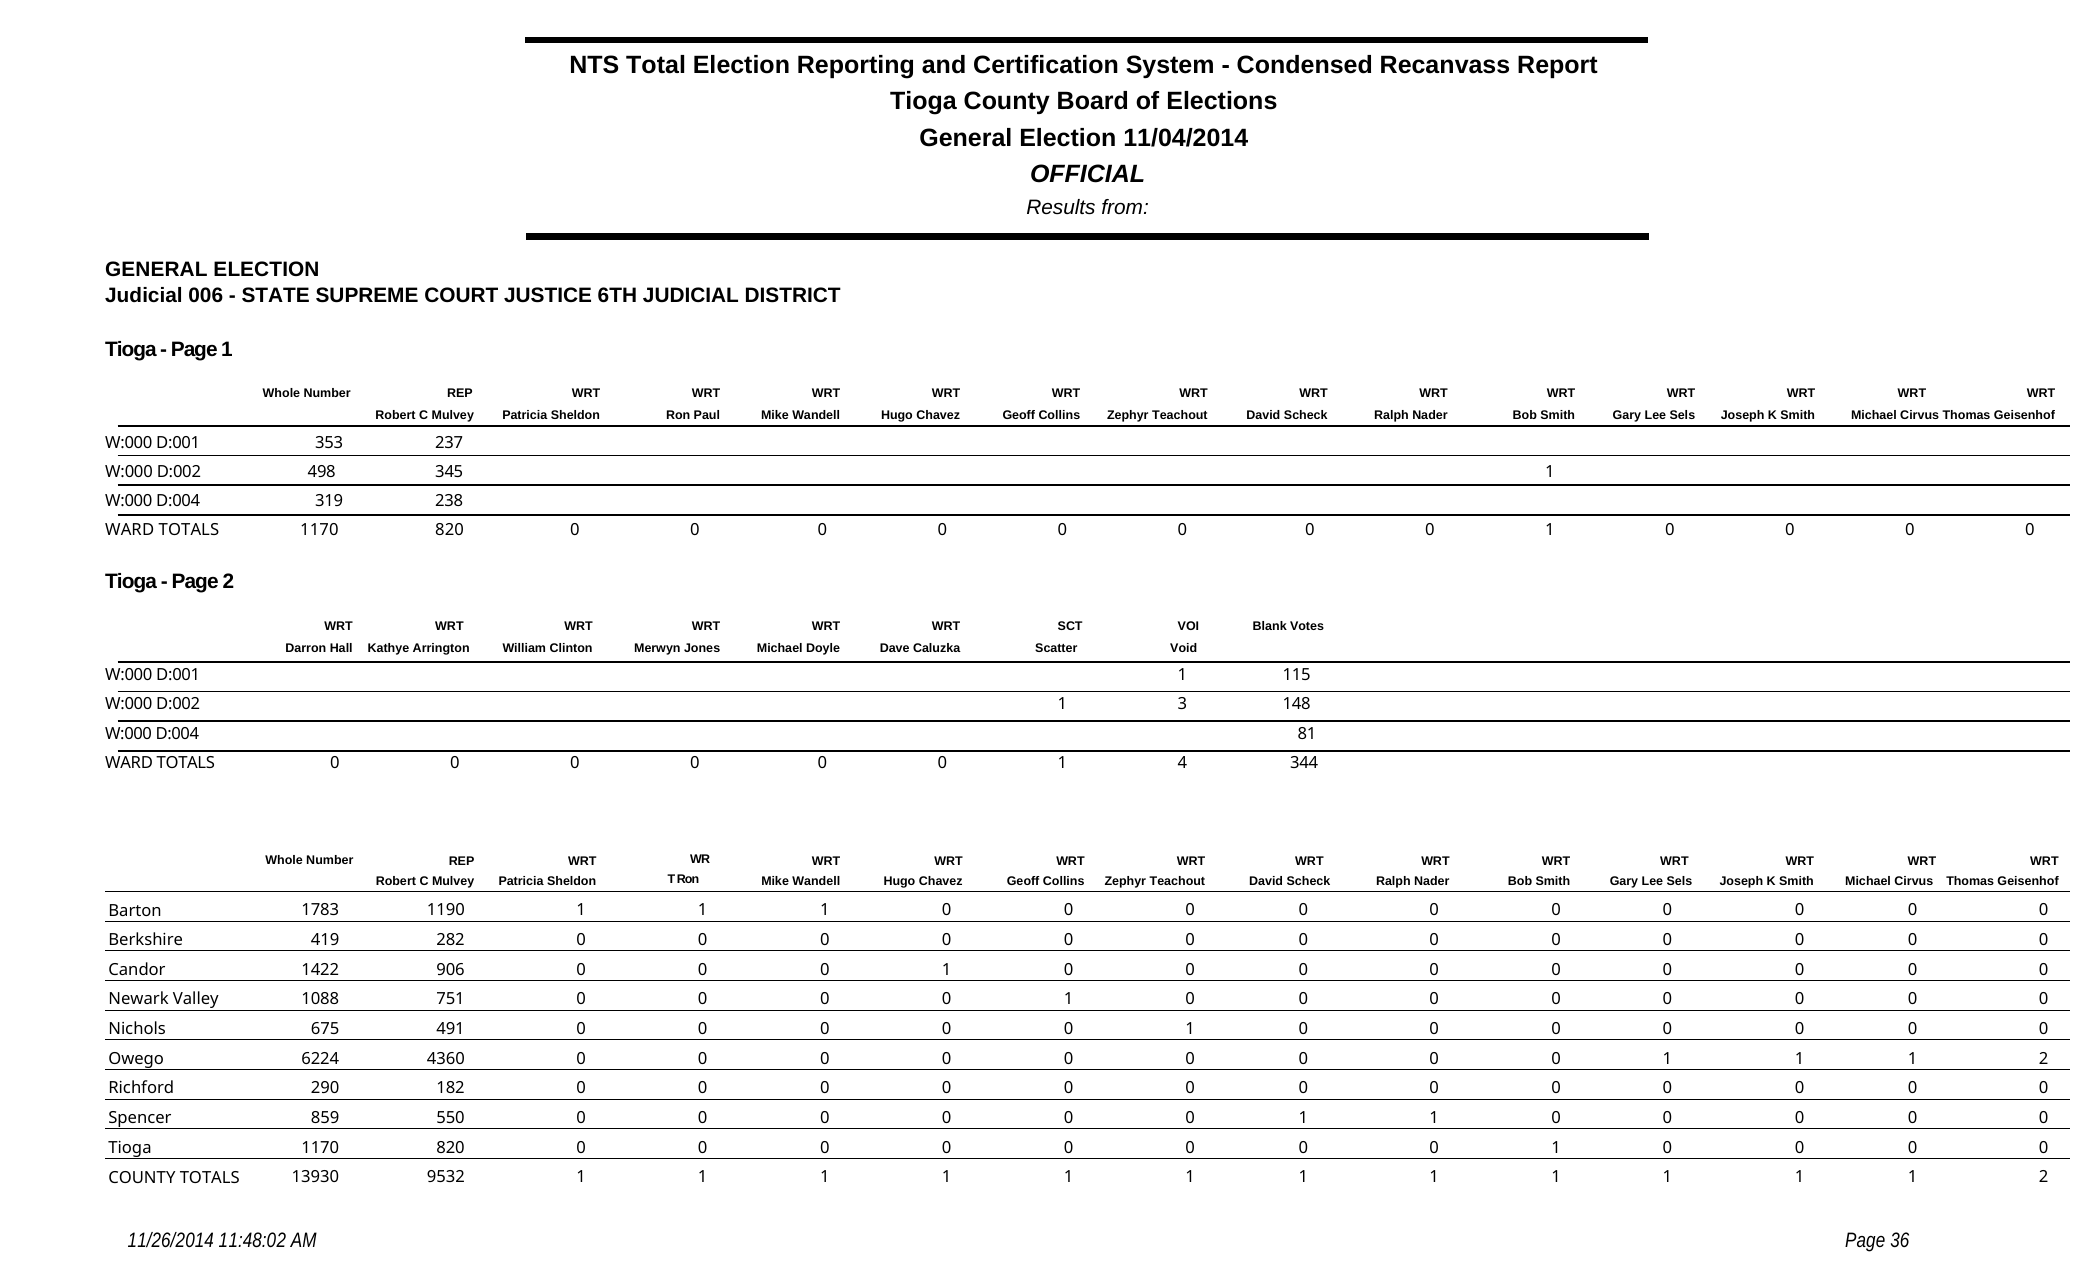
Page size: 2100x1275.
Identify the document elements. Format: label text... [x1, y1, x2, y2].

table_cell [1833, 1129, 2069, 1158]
text NTS Total Election Reporting and Certification System - Condensed Recanvass Report Tioga County Board of Elections General Election 11/04/2014 OFFICIAL [105, 45, 2069, 190]
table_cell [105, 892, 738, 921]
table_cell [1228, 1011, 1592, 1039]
text W:000 D:001 353 237 [105, 436, 2069, 452]
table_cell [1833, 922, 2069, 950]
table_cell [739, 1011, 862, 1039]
text WRT WRT WRT WRT WRT WRT SCT VOI Blank Votes [315, 618, 2069, 633]
text Darron Hall Kathye Arrington William Clinton Merwyn Jones Michael Doyle Dave Caluzka Scatter Void [277, 640, 2069, 655]
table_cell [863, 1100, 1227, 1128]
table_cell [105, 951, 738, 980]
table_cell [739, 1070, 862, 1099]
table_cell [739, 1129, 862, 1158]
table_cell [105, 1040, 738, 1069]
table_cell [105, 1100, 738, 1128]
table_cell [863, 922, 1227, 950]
text W:000 D:002 1 3 148 [105, 697, 2069, 713]
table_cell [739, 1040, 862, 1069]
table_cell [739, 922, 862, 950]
text W:000 D:001 1 115 [105, 668, 2069, 684]
text Robert C Mulvey Patricia Sheldon Ron Paul Mike Wandell Hugo Chavez Geoff Collins Zephyr Teachout David Scheck Ralph Nader Bob Smith Gary Lee Sels Joseph K Smith Michael Cirvus Thomas Geisenhof [375, 407, 2069, 422]
text GENERAL ELECTION [105, 257, 2069, 281]
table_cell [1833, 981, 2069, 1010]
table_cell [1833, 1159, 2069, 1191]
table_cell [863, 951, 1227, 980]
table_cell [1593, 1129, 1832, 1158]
text Tioga - Page 2 [105, 569, 2069, 593]
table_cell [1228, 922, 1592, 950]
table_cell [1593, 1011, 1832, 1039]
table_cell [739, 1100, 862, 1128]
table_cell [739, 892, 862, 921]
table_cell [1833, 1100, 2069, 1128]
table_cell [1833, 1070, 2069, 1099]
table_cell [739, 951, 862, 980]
text Results from: [105, 196, 2069, 219]
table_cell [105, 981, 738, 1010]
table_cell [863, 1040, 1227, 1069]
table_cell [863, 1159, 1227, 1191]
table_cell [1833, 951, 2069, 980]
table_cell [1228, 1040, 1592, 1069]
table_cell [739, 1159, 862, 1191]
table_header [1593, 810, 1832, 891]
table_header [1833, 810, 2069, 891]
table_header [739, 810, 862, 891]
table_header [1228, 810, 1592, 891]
text WARD TOTALS 1170 820 0 0 0 0 0 0 0 0 1 0 0 0 0 [105, 522, 2069, 538]
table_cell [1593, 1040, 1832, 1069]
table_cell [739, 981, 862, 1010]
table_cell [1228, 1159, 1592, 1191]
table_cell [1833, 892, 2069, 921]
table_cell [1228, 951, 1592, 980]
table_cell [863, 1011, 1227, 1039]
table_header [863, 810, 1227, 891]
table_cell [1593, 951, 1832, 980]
text Judicial 006 - STATE SUPREME COURT JUSTICE 6TH JUDICIAL DISTRICT [105, 283, 2069, 307]
text WARD TOTALS 0 0 0 0 0 0 1 4 344 [105, 756, 2069, 772]
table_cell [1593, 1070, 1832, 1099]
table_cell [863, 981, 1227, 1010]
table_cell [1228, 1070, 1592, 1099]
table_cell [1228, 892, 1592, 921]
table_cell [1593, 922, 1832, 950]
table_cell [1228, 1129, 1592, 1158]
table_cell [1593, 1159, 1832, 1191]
text Tioga - Page 1 [105, 337, 2069, 361]
text W:000 D:002 498 345 1 [105, 465, 2069, 481]
text Whole Number REP WRT WRT WRT WRT WRT WRT WRT WRT WRT WRT WRT WRT WRT [262, 386, 2069, 401]
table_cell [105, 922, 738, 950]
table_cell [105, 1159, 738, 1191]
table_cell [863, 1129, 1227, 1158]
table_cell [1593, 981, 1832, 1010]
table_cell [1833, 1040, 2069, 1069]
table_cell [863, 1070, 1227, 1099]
text 11/26/2014 11:48:02 AM Page 36 [127, 1228, 2069, 1252]
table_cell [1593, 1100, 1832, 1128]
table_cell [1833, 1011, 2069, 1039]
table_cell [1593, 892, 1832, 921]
text W:000 D:004 319 238 [105, 494, 2069, 510]
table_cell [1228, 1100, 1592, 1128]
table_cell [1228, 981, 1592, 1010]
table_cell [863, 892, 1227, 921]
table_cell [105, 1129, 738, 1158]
text W:000 D:004 81 [105, 726, 2069, 742]
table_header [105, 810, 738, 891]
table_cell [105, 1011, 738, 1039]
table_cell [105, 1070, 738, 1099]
